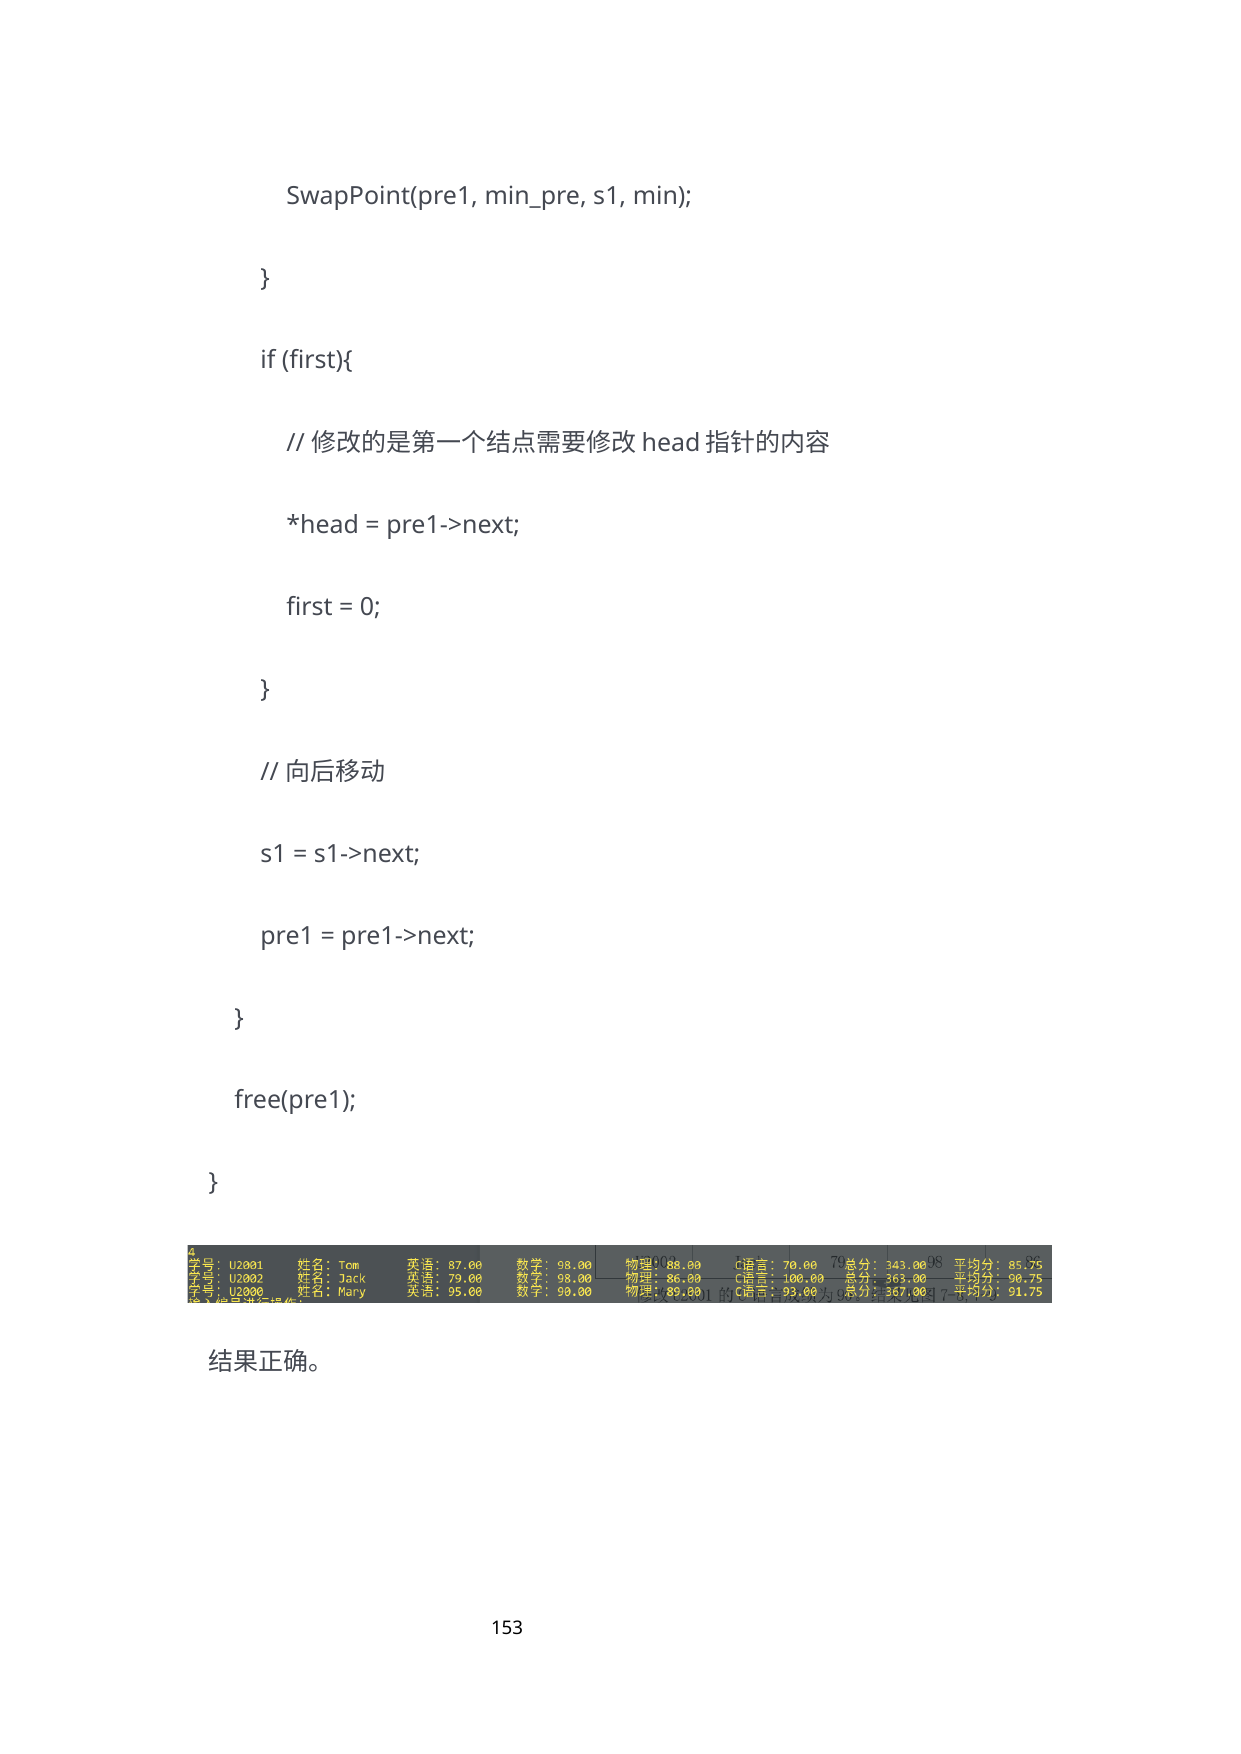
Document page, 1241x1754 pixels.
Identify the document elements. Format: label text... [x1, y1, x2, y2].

text } [187, 655, 1053, 720]
text 结果正确。 [187, 1327, 1053, 1392]
text s1 = s1->next; [187, 820, 1053, 885]
text SwapPoint(pre1, min_pre, s1, min); [187, 162, 1053, 227]
text free(pre1); [187, 1066, 1053, 1131]
text } [187, 984, 1053, 1049]
text // 修改的是第一个结点需要修改head指针的内容 [187, 408, 1053, 473]
text *head = pre1->next; [187, 491, 1053, 556]
text } [187, 244, 1053, 309]
text if (first){ [187, 326, 1053, 391]
text // 向后移动 [187, 737, 1053, 802]
text pre1 = pre1->next; [187, 902, 1053, 967]
text first = 0; [187, 573, 1053, 638]
picture [187, 1245, 1052, 1303]
